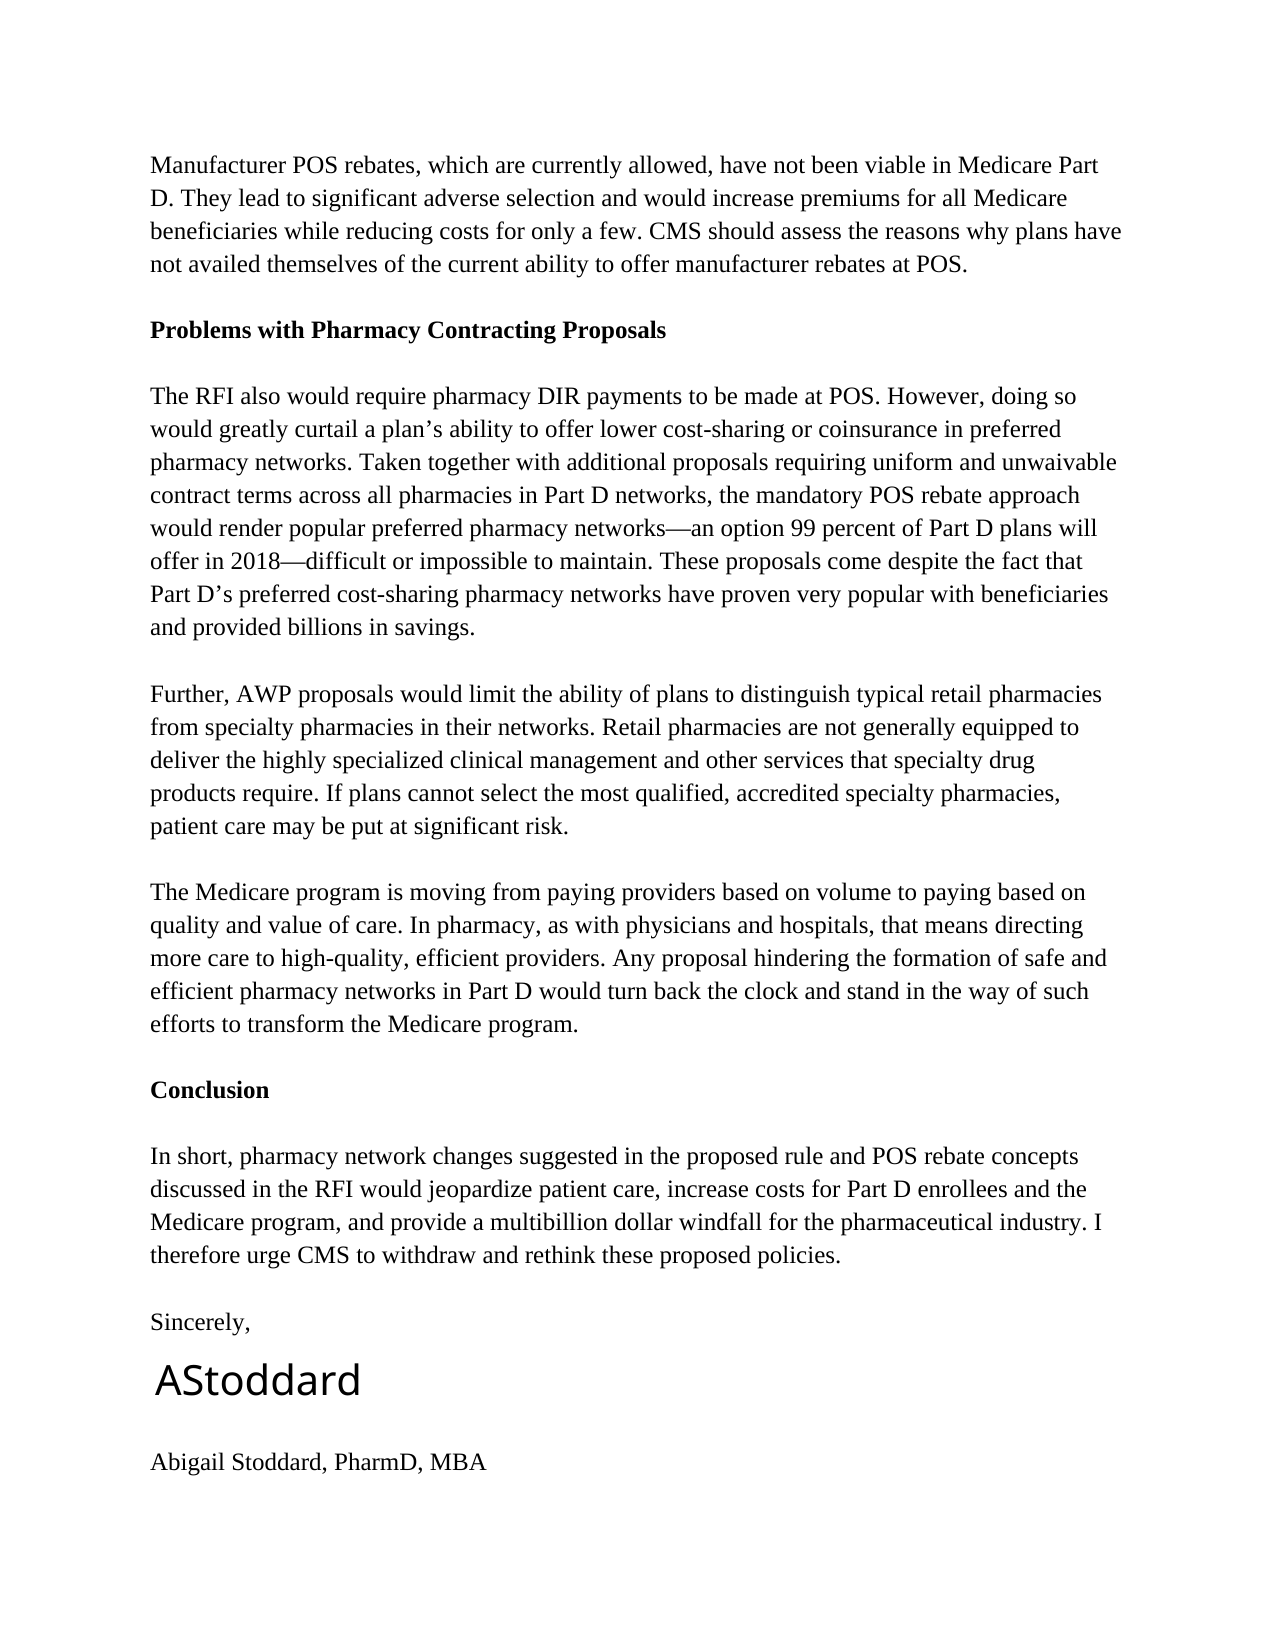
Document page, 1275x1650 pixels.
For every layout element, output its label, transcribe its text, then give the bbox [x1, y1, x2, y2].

text D. They lead to significant adverse selection and would increase premiums for all Medicare beneficiaries while reducing costs for only a few. CMS should assess the reasons why plans have not availed themselves of the current ability to offer manufacturer rebates at POS. [150, 183, 1124, 278]
text In short, pharmacy network changes suggested in the proposed rule and POS rebate concepts discussed in the RFI would jeopardize patient care, increase costs for Part D enrollees and the Medicare program, and provide a multibillion dollar windfall for the pharmaceutical industry. I therefore urge CMS to withdraw and rethink these proposed policies. [150, 1141, 1104, 1269]
subtitle Conclusion [150, 1075, 1133, 1104]
text The Medicare program is moving from paying providers based on volume to paying based on quality and value of care. In pharmacy, as with physicians and hospitals, that means directing more care to high-quality, efficient providers. Any proposal hindering the formation of safe and efficient pharmacy networks in Part D would turn back the clock and stand in the way of such efforts to transform the Medicare program. [150, 877, 1109, 1038]
subtitle Problems with Pharmacy Contracting Proposals [150, 315, 1133, 344]
text Further, AWP proposals would limit the ability of plans to distinguish typical retail pharmacies from specialty pharmacies in their networks. Retail pharmacies are not generally equipped to deliver the highly specialized clinical management and other services that specialty drug products require. If plans cannot select the most qualified, accredited specialty pharmacies, patient care may be put at significant risk. [150, 679, 1109, 839]
text The RFI also would require pharmacy DIR payments to be made at POS. However, doing so would greatly curtail a plan’s ability to offer lower cost-sharing or coinsurance in preferred pharmacy networks. Taken together with additional proposals requiring uniform and unwaivable contract terms across all pharmacies in Part D networks, the mandatory POS rebate approach would render popular preferred pharmacy networks—an option 99 percent of Part D plans will offer in 2018—difficult or impossible to maintain. These proposals come despite the fact that Part D’s preferred cost-sharing pharmacy networks have proven very popular with beneficiaries and provided billions in savings. [150, 381, 1119, 641]
text Manufacturer POS rebates, which are currently allowed, have not been viable in Medicare Part [150, 150, 1133, 179]
text Sincerely, [150, 1307, 1133, 1335]
text Abigail Stoddard, PharmD, MBA [150, 1447, 1133, 1475]
text AStoddard [155, 1351, 1133, 1408]
